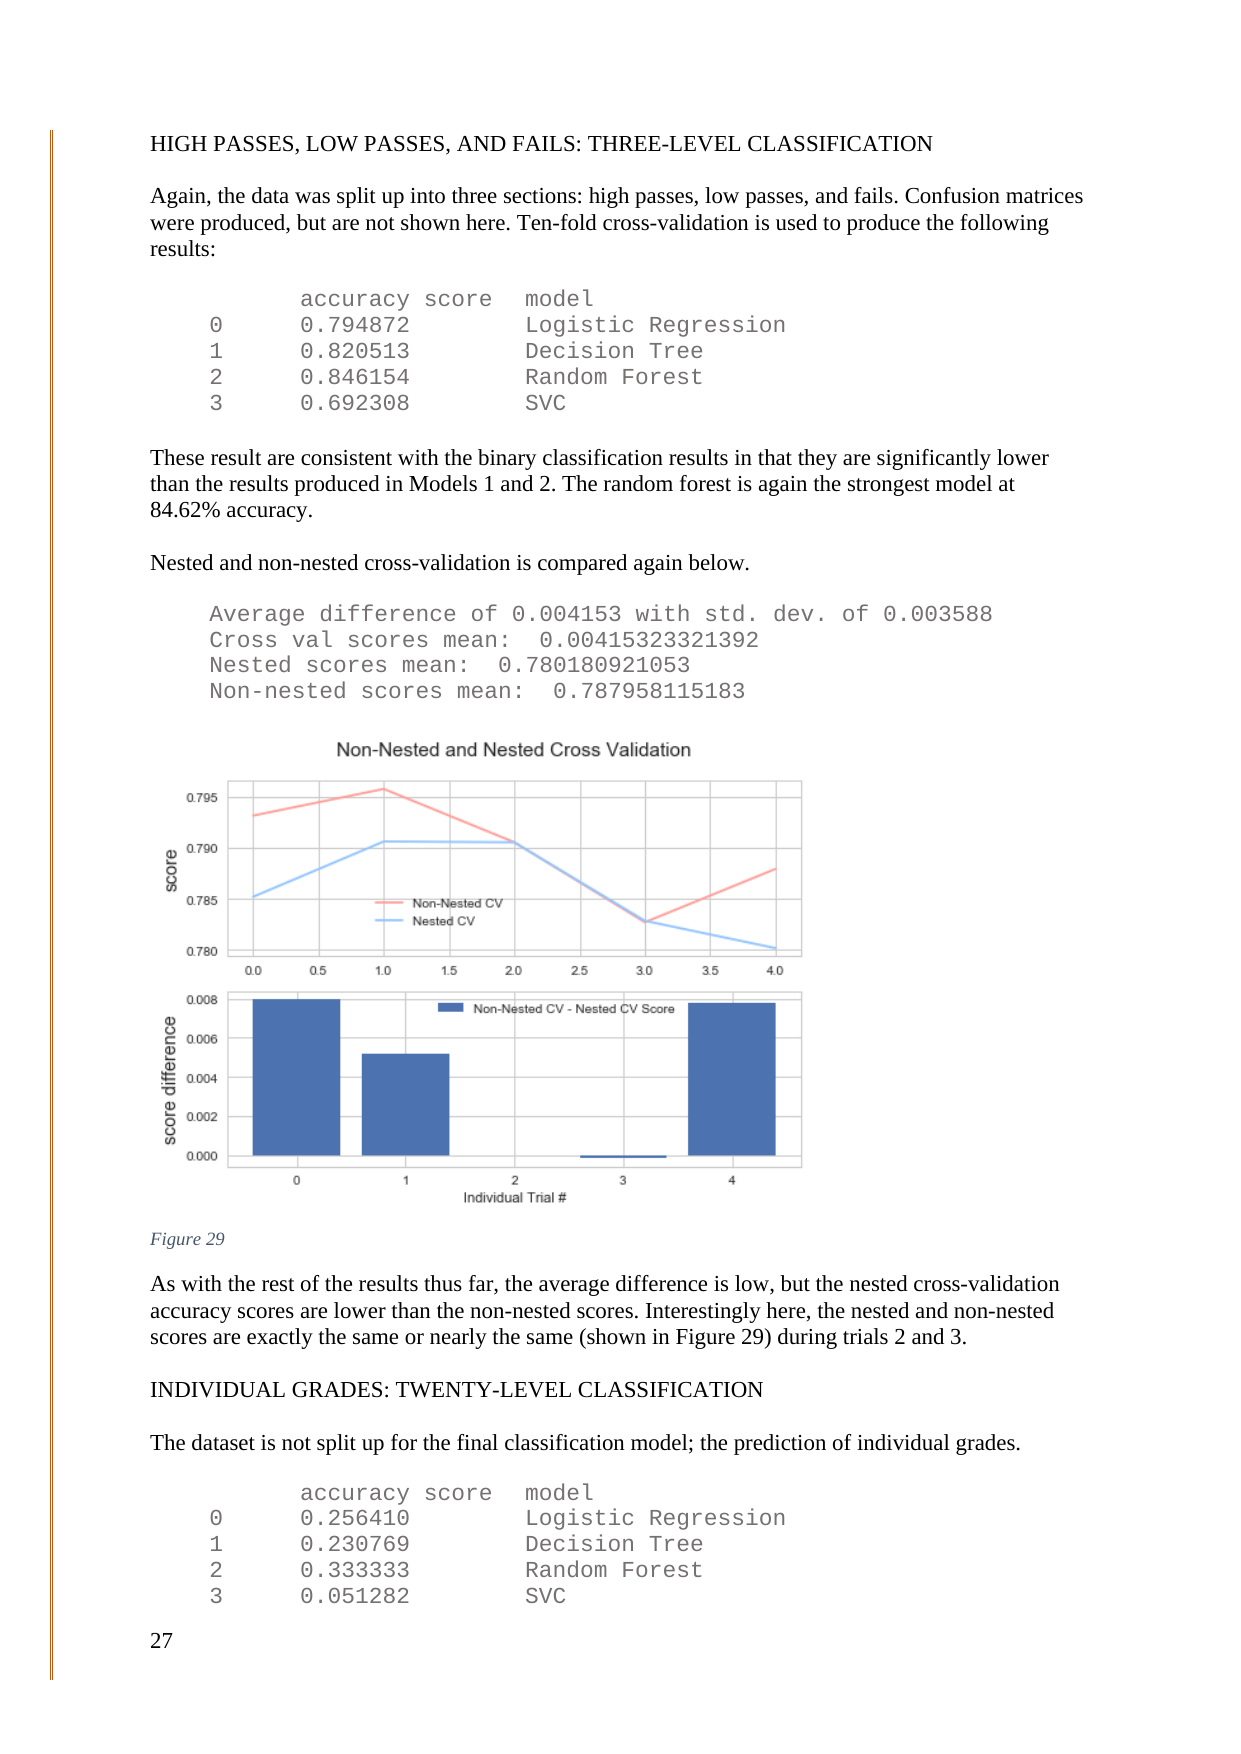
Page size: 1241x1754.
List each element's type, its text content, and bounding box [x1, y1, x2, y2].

text 2 0.846154 Random Forest [150, 366, 1090, 392]
text These result are consistent with the binary classification results in that they are significantly lower than the results produced in Models 1 and 2. The random forest is again the strongest model at 84.62% accuracy. [150, 444, 1090, 523]
text accuracy score model [150, 288, 1090, 314]
text 2 0.333333 Random Forest [150, 1559, 1090, 1584]
text INDIVIDUAL GRADES: TWENTY-LEVEL CLASSIFICATION [150, 1376, 1090, 1402]
text Average difference of 0.004153 with std. dev. of 0.003588 [150, 602, 1090, 628]
text 3 0.051282 SVC [150, 1584, 1090, 1611]
text Nested scores mean: 0.780180921053 [150, 654, 1090, 680]
text 1 0.230769 Decision Tree [150, 1533, 1090, 1559]
text The dataset is not split up for the final classification model; the prediction of individual grades. [150, 1428, 1090, 1455]
text 0 0.794872 Logistic Regression [150, 314, 1090, 340]
text 1 0.820513 Decision Tree [150, 340, 1090, 366]
text Cross val scores mean: 0.00415323321392 [150, 628, 1090, 654]
text Again, the data was split up into three sections: high passes, low passes, and fails. Confusion matrices were produced, but are not shown here. Ten-fold cross-validation is used to produce the following results: [150, 182, 1090, 261]
text accuracy score model [150, 1481, 1090, 1507]
text 3 0.692308 SVC [150, 392, 1090, 417]
text Figure 29 [150, 1228, 1090, 1249]
picture [150, 732, 824, 1228]
text Nested and non-nested cross-validation is compared again below. [150, 549, 1090, 576]
text Non-nested scores mean: 0.787958115183 [150, 680, 1090, 706]
text 0 0.256410 Logistic Regression [150, 1507, 1090, 1533]
text As with the rest of the results thus far, the average difference is low, but the nested cross-validation accuracy scores are lower than the non-nested scores. Interestingly here, the nested and non-nested scores are exactly the same or nearly the same (shown in Figure 29) during trials 2 and 3. [150, 1270, 1090, 1349]
text HIGH PASSES, LOW PASSES, AND FAILS: THREE-LEVEL CLASSIFICATION [150, 130, 1090, 156]
